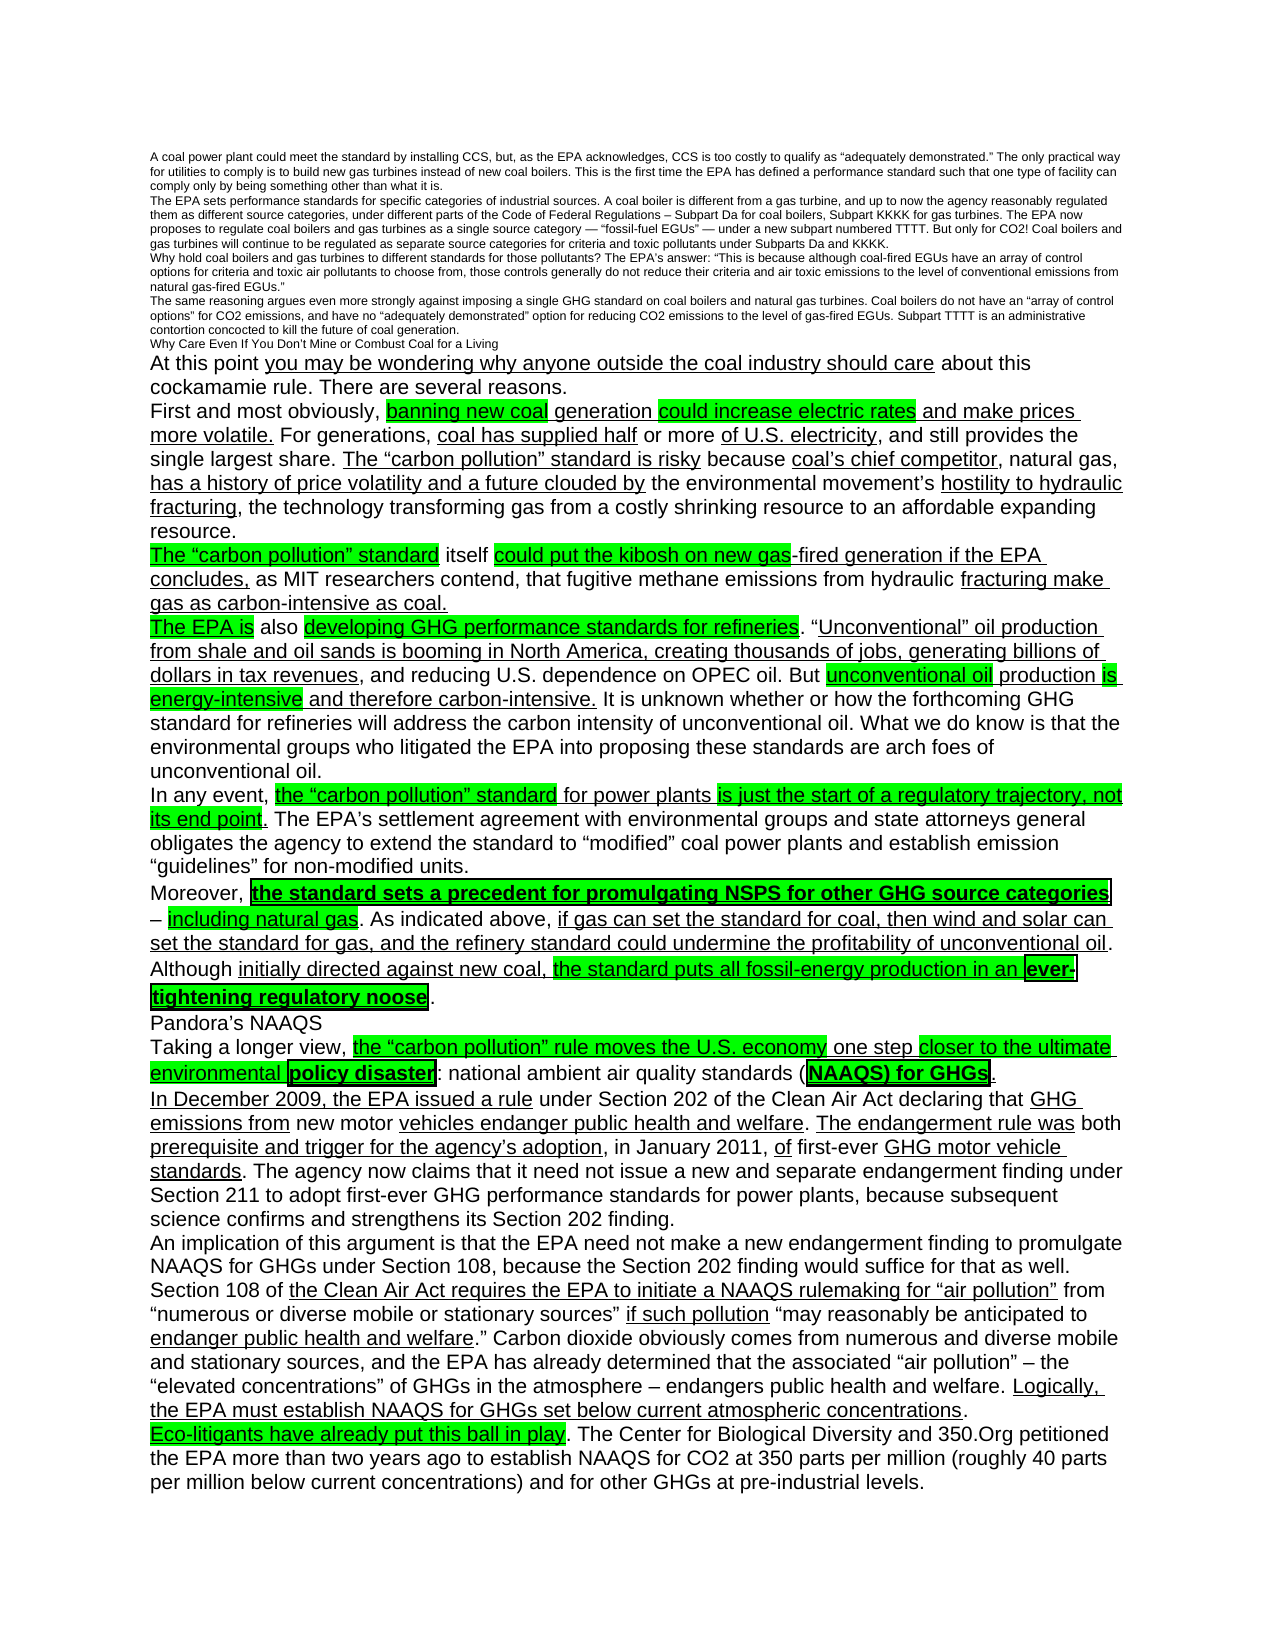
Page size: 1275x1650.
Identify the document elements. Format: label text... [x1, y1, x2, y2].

text Eco-litigants have already put this ball in play. The Center for Biological Diversity and 350.Org petitioned the EPA more than two years ago to establish NAAQS for CO2 at 350 parts per million (roughly 40 parts per million below current concentrations) and for other GHGs at pre-industrial levels. [150, 1422, 1125, 1494]
text In any event, the “carbon pollution” standard for power plants is just the start of a regulatory trajectory, not its end point. The EPA’s settlement agreement with environmental groups and state attorneys general obligates the agency to extend the standard to “modified” coal power plants and establish emission “guidelines” for non-modified units. [150, 782, 1125, 878]
text Moreover, the standard sets a precedent for promulgating NSPS for other GHG source categories – including natural gas. As indicated above, if gas can set the standard for coal, then wind and solar can set the standard for gas, and the refinery standard could undermine the profitability of unconventional oil. Although initially directed against new coal, the standard puts all fossil-energy production in an ever-tightening regulatory noose. [150, 878, 1125, 1011]
text An implication of this argument is that the EPA need not make a new endangerment finding to promulgate NAAQS for GHGs under Section 108, because the Section 202 finding would suffice for that as well. [150, 1230, 1125, 1278]
text At this point you may be wondering why anyone outside the coal industry should care about this cockamamie rule. There are several reasons. [150, 351, 1125, 399]
text Taking a longer view, the “carbon pollution” rule moves the U.S. economy one step closer to the ultimate environmental policy disaster: national ambient air quality standards (NAAQS) for GHGs. [150, 1034, 1125, 1087]
text The EPA sets performance standards for specific categories of industrial sources. A coal boiler is different from a gas turbine, and up to now the agency reasonably regulated them as different source categories, under different parts of the Code of Federal Regulations – Subpart Da for coal boilers, Subpart KKKK for gas turbines. The EPA now proposes to regulate coal boilers and gas turbines as a single source category — “fossil-fuel EGUs” — under a new subpart numbered TTTT. But only for CO2! Coal boilers and gas turbines will continue to be regulated as separate source categories for criteria and toxic pollutants under Subparts Da and KKKK. [150, 193, 1125, 251]
text A coal power plant could meet the standard by installing CCS, but, as the EPA acknowledges, CCS is too costly to qualify as “adequately demonstrated.” The only practical way for utilities to comply is to build new gas turbines instead of new coal boilers. This is the first time the EPA has defined a performance standard such that one type of facility can comply only by being something other than what it is. [150, 150, 1125, 193]
text In December 2009, the EPA issued a rule under Section 202 of the Clean Air Act declaring that GHG emissions from new motor vehicles endanger public health and welfare. The endangerment rule was both prerequisite and trigger for the agency’s adoption, in January 2011, of first-ever GHG motor vehicle standards. The agency now claims that it need not issue a new and separate endangerment finding under Section 211 to adopt first-ever GHG performance standards for power plants, because subsequent science confirms and strengthens its Section 202 finding. [150, 1087, 1125, 1230]
text The “carbon pollution” standard itself could put the kibosh on new gas-fired generation if the EPA concludes, as MIT researchers contend, that fugitive methane emissions from hydraulic fracturing make gas as carbon-intensive as coal. [150, 543, 1125, 615]
text Section 108 of the Clean Air Act requires the EPA to initiate a NAAQS rulemaking for “air pollution” from “numerous or diverse mobile or stationary sources” if such pollution “may reasonably be anticipated to endanger public health and welfare.” Carbon dioxide obviously comes from numerous and diverse mobile and stationary sources, and the EPA has already determined that the associated “air pollution” – the “elevated concentrations” of GHGs in the atmosphere – endangers public health and welfare. Logically, the EPA must establish NAAQS for GHGs set below current atmospheric concentrations. [150, 1278, 1125, 1422]
text First and most obviously, banning new coal generation could increase electric rates and make prices more volatile. For generations, coal has supplied half or more of U.S. electricity, and still provides the single largest share. The “carbon pollution” standard is risky because coal’s chief competitor, natural gas, has a history of price volatility and a future clouded by the environmental movement’s hostility to hydraulic fracturing, the technology transforming gas from a costly shrinking resource to an affordable expanding resource. [150, 399, 1125, 543]
text The EPA is also developing GHG performance standards for refineries. “Unconventional” oil production from shale and oil sands is booming in North America, creating thousands of jobs, generating billions of dollars in tax revenues, and reducing U.S. dependence on OPEC oil. But unconventional oil production is energy-intensive and therefore carbon-intensive. It is unknown whether or how the forthcoming GHG standard for refineries will address the carbon intensity of unconventional oil. What we do know is that the environmental groups who litigated the EPA into proposing these standards are arch foes of unconventional oil. [150, 615, 1125, 782]
text Why Care Even If You Don’t Mine or Combust Coal for a Living [150, 337, 1125, 351]
text The same reasoning argues even more strongly against imposing a single GHG standard on coal boilers and natural gas turbines. Coal boilers do not have an “array of control options” for CO2 emissions, and have no “adequately demonstrated” option for reducing CO2 emissions to the level of gas-fired EGUs. Subpart TTTT is an administrative contortion concocted to kill the future of coal generation. [150, 294, 1125, 337]
text Pandora’s NAAQS [150, 1011, 1125, 1034]
text Why hold coal boilers and gas turbines to different standards for those pollutants? The EPA’s answer: “This is because although coal-fired EGUs have an array of control options for criteria and toxic air pollutants to choose from, those controls generally do not reduce their criteria and air toxic emissions to the level of conventional emissions from natural gas-fired EGUs.” [150, 251, 1125, 294]
